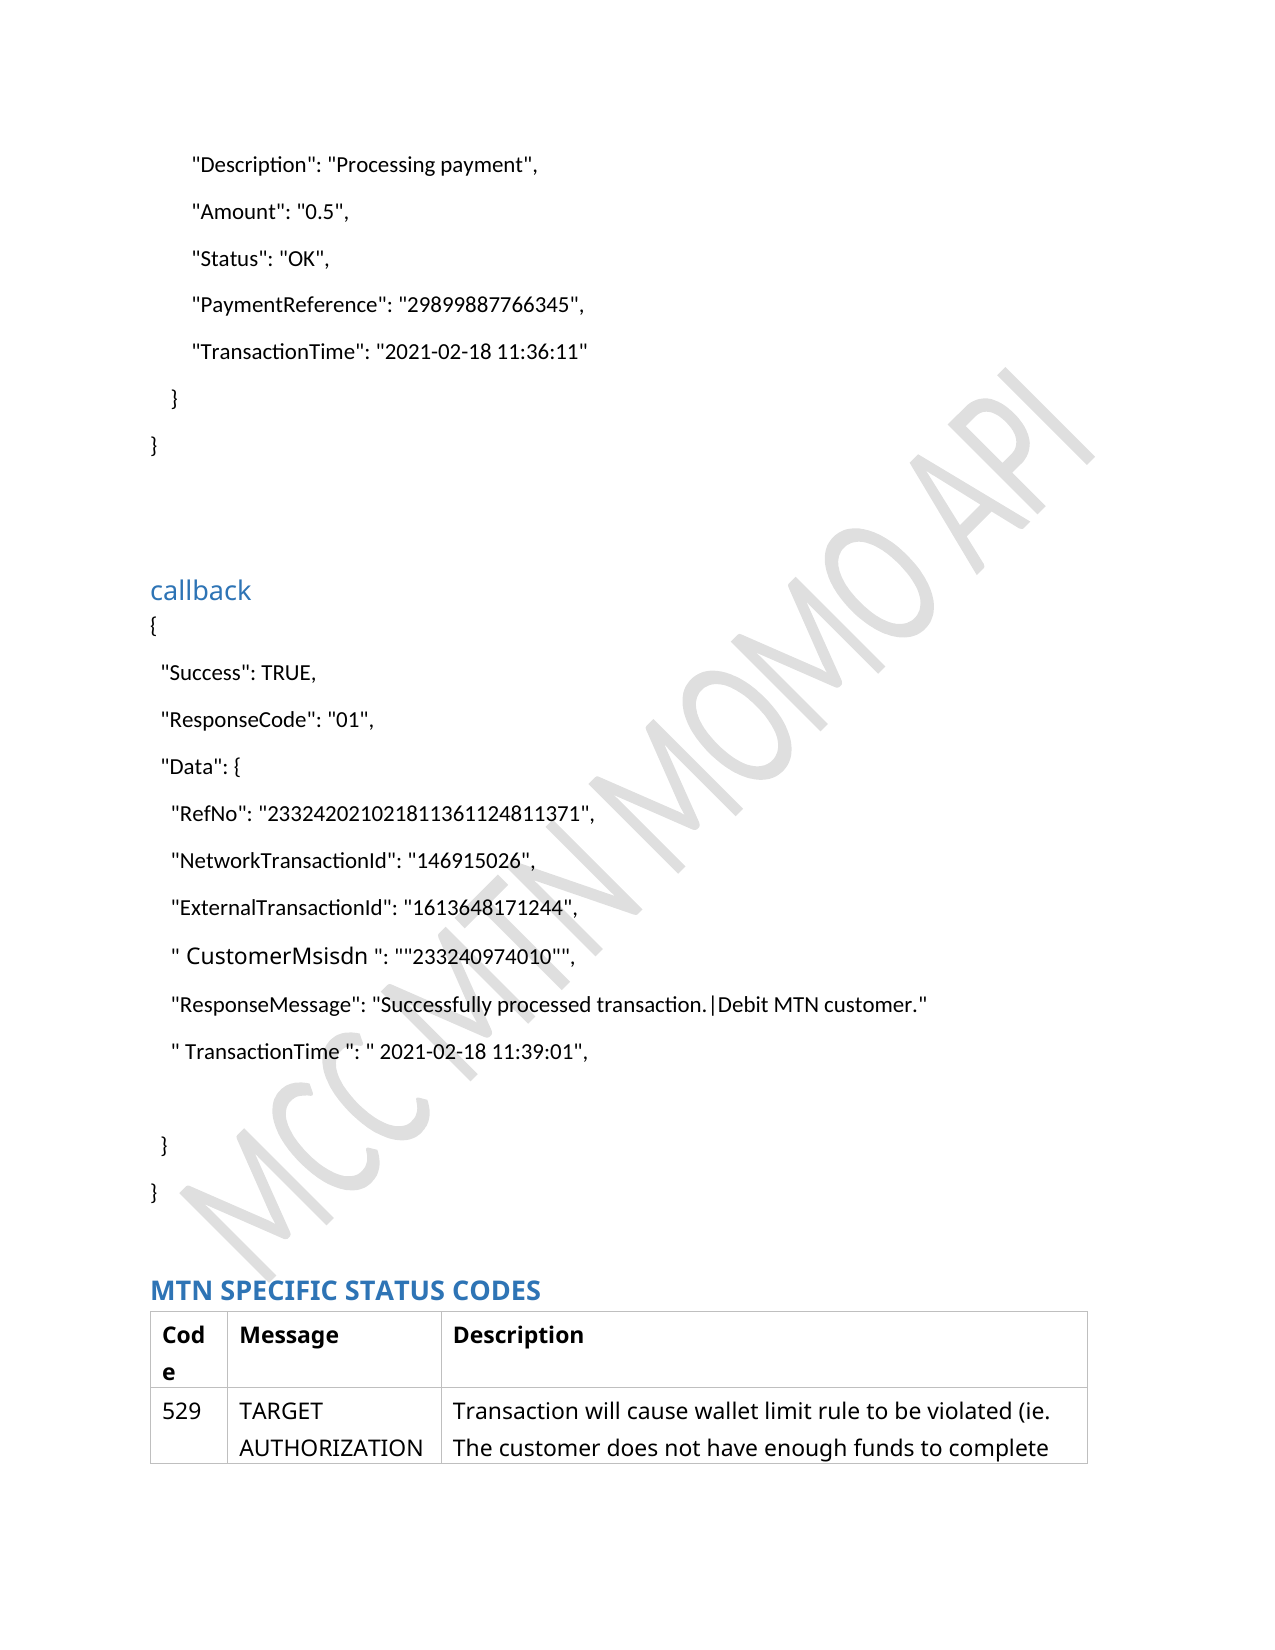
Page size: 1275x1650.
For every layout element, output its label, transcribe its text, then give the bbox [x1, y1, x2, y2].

text "TransactionTime": "2021-02-18 11:36:11" [150, 337, 1125, 366]
text " CustomerMsisdn ": ""233240974010"", [150, 940, 1125, 971]
text } [150, 384, 1125, 412]
text "ResponseMessage": "Successfully processed transaction.|Debit MTN customer." [150, 990, 1125, 1018]
text "ResponseCode": "01", [150, 705, 1125, 733]
table_cell 529 [151, 1388, 227, 1463]
text { [150, 612, 1125, 640]
subtitle callback [150, 572, 1125, 609]
table_header Description [442, 1312, 1087, 1387]
text "ExternalTransactionId": "1613648171244", [150, 893, 1125, 921]
text "Amount": "0.5", [150, 197, 1125, 225]
text } [150, 431, 1125, 459]
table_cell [442, 1388, 1087, 1463]
text "Data": { [150, 752, 1125, 780]
text "Success": TRUE, [150, 658, 1125, 687]
text "RefNo": "233242021021811361124811371", [150, 799, 1125, 827]
table_header Code [151, 1312, 227, 1387]
text "NetworkTransactionId": "146915026", [150, 846, 1125, 874]
text "PaymentReference": "29899887766345", [150, 291, 1125, 319]
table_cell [228, 1388, 441, 1463]
text "Description": "Processing payment", [150, 150, 1125, 178]
text } [150, 1178, 1125, 1206]
subtitle MTN SPECIFIC STATUS CODES [150, 1271, 1125, 1308]
table_header Message [228, 1312, 441, 1387]
text "Status": "OK", [150, 244, 1125, 272]
text } [150, 1131, 1125, 1159]
text " TransactionTime ": " 2021-02-18 11:39:01", [150, 1037, 1125, 1065]
